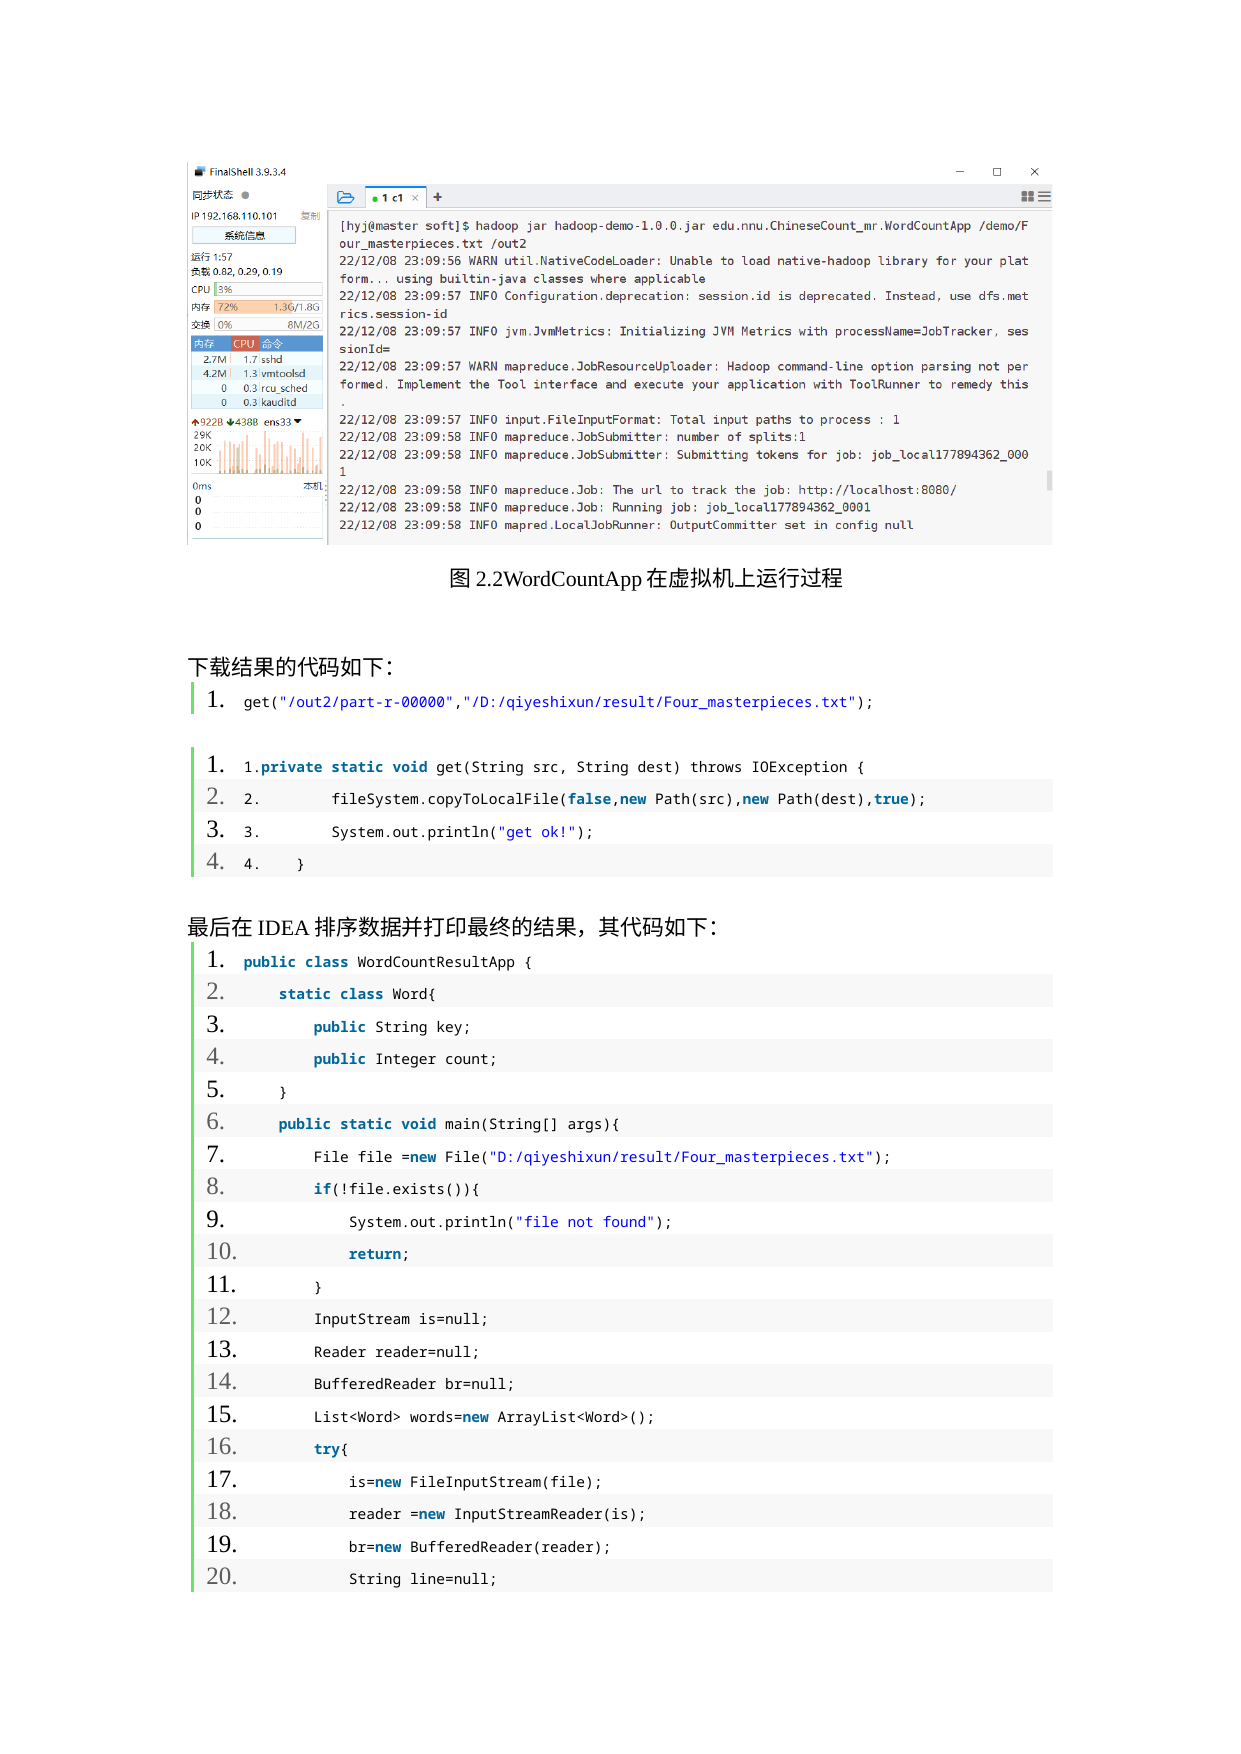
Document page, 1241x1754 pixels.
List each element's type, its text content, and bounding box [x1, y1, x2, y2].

list File file =new File("D:/qiyeshixun/result/Four_masterpieces.txt"); [194, 1137, 1053, 1169]
list System.out.println("file not found"); [194, 1202, 1053, 1234]
list 2. fileSystem.copyToLocalFile(false,new Path(src),new Path(dest),true); [194, 779, 1053, 812]
list public static void main(String[] args){ [194, 1104, 1053, 1137]
list public Integer count; [194, 1039, 1053, 1072]
picture [187, 162, 1053, 545]
list reader =new InputStreamReader(is); [194, 1494, 1053, 1527]
list BufferedReader br=null; [194, 1364, 1053, 1397]
list try{ [194, 1429, 1053, 1462]
list get("/out2/part-r-00000","/D:/qiyeshixun/result/Four_masterpieces.txt"); [194, 682, 1053, 714]
list } [194, 1267, 1053, 1299]
list 下载结果的代码如下： [187, 649, 1053, 682]
list Reader reader=null; [194, 1332, 1053, 1364]
list String line=null; [194, 1559, 1053, 1592]
list if(!file.exists()){ [194, 1169, 1053, 1202]
list static class Word{ [194, 974, 1053, 1007]
list List<Word> words=new ArrayList<Word>(); [194, 1397, 1053, 1429]
list 4. } [194, 844, 1053, 877]
list 3. System.out.println("get ok!"); [194, 812, 1053, 844]
list public class WordCountResultApp { [194, 942, 1053, 974]
list } [194, 1072, 1053, 1104]
list public String key; [194, 1007, 1053, 1039]
list 最后在IDEA排序数据并打印最终的结果，其代码如下： [187, 909, 1053, 942]
list return; [194, 1234, 1053, 1267]
list br=new BufferedReader(reader); [194, 1527, 1053, 1559]
list InputStream is=null; [194, 1299, 1053, 1332]
list is=new FileInputStream(file); [194, 1462, 1053, 1494]
list 1.private static void get(String src, String dest) throws IOException { [194, 747, 1053, 779]
